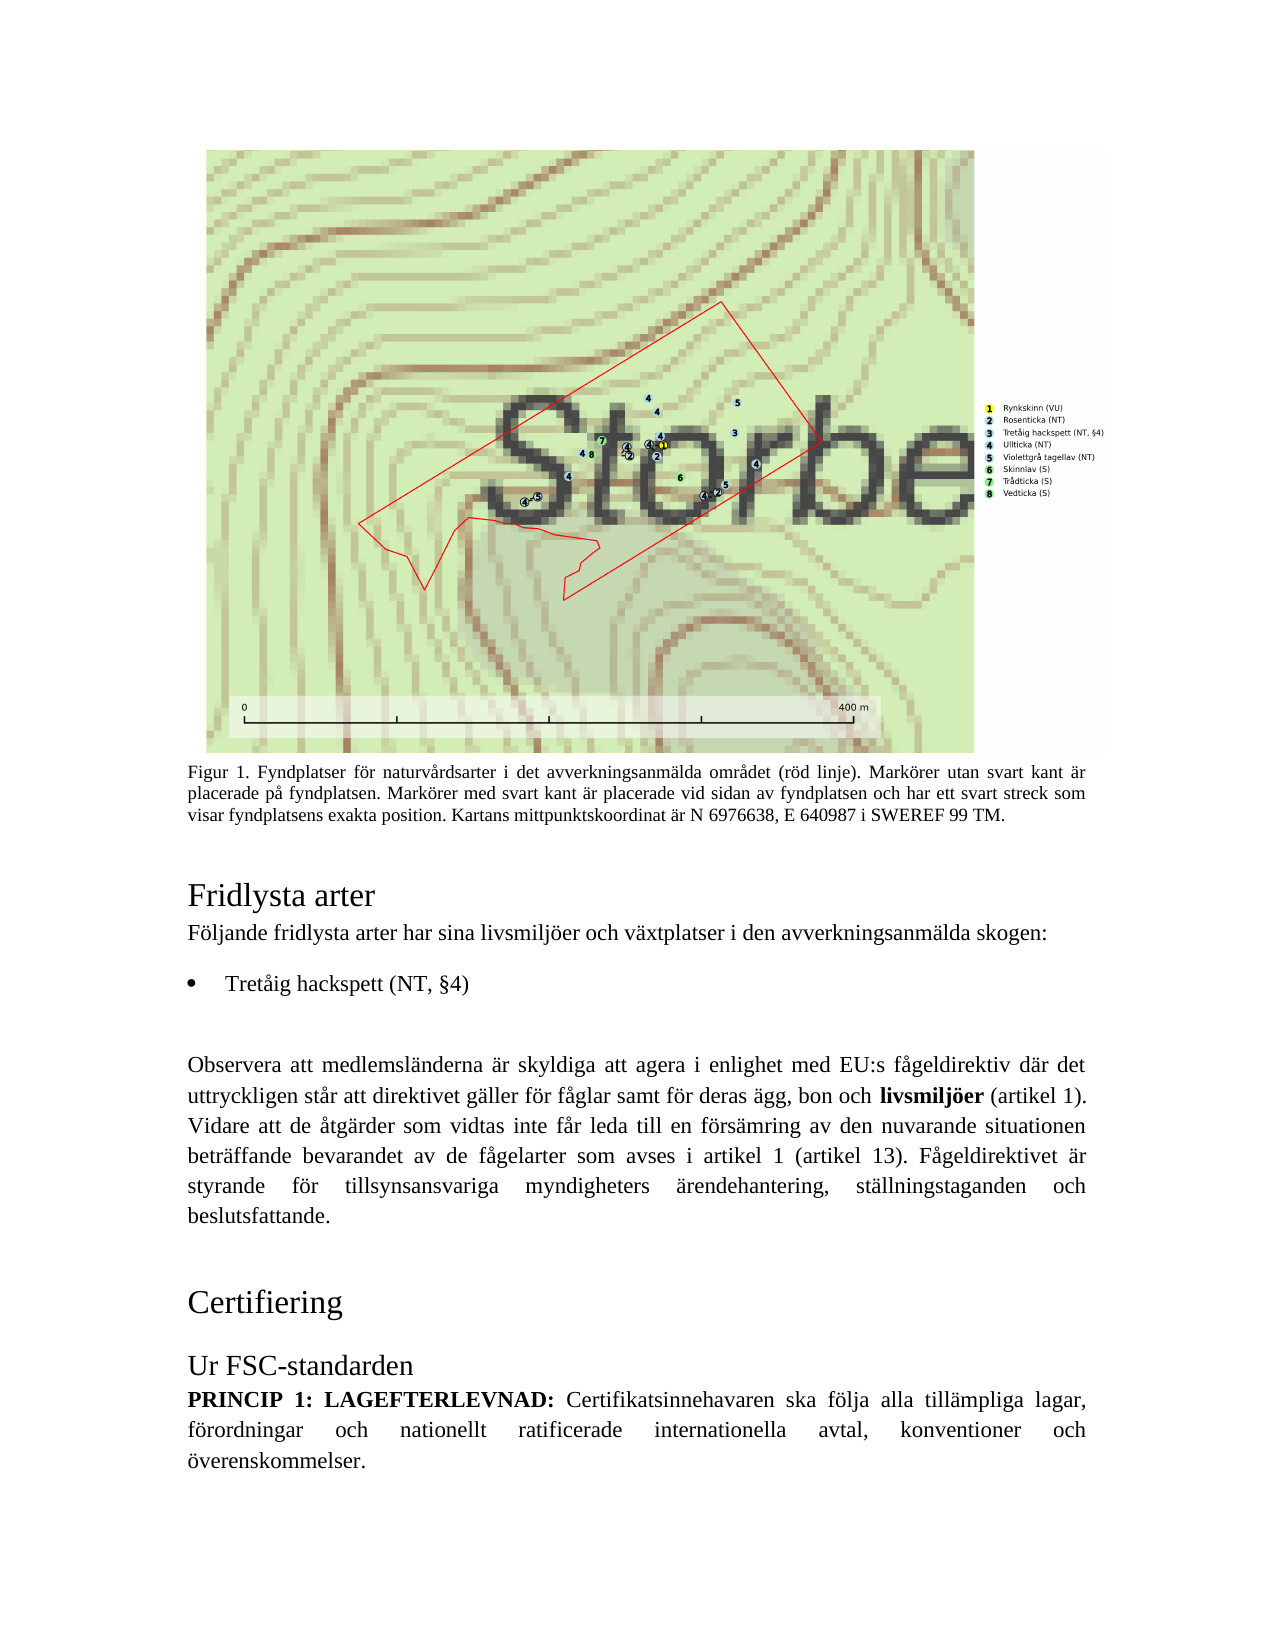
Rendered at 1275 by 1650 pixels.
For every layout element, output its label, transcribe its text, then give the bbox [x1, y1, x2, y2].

list Tretåig hackspett (NT, §4) [187, 970, 1087, 997]
text Observera att medlemsländerna är skyldiga att agera i enlighet med EU:s fågeldirektiv där det uttryckligen står att direktivet gäller för fåglar samt för deras ägg, bon och livsmiljöer (artikel 1). Vidare att de åtgärder som vidtas inte får leda till en försämring av den nuvarande situationen beträffande bevarandet av de fågelarter som avses i artikel 1 (artikel 13). Fågeldirektivet är styrande för tillsynsansvariga myndigheters ärendehantering, ställningstaganden och beslutsfattande. [187, 1021, 1087, 1229]
text Följande fridlysta arter har sina livsmiljöer och växtplatser i den avverkningsanmälda skogen: [187, 919, 1087, 946]
text PRINCIP 1: LAGEFTERLEVNAD: Certifikatsinnehavaren ska följa alla tillämpliga lagar, förordningar och nationellt ratificerade internationella avtal, konventioner och överenskommelser. [187, 1386, 1087, 1473]
text Figur 1. Fyndplatser för naturvårdsarter i det avverkningsanmälda området (röd linje). Markörer utan svart kant är placerade på fyndplatsen. Markörer med svart kant är placerade vid sidan av fyndplatsen och har ett svart streck som visar fyndplatsens exakta position. Kartans mittpunktskoordinat är N 6976638, E 640987 i SWEREF 99 TM. [187, 761, 1087, 825]
picture [206, 150, 1107, 753]
subtitle Certifiering [187, 1283, 1087, 1321]
subtitle Fridlysta arter [187, 875, 1087, 913]
subtitle Ur FSC-standarden [187, 1348, 1087, 1381]
